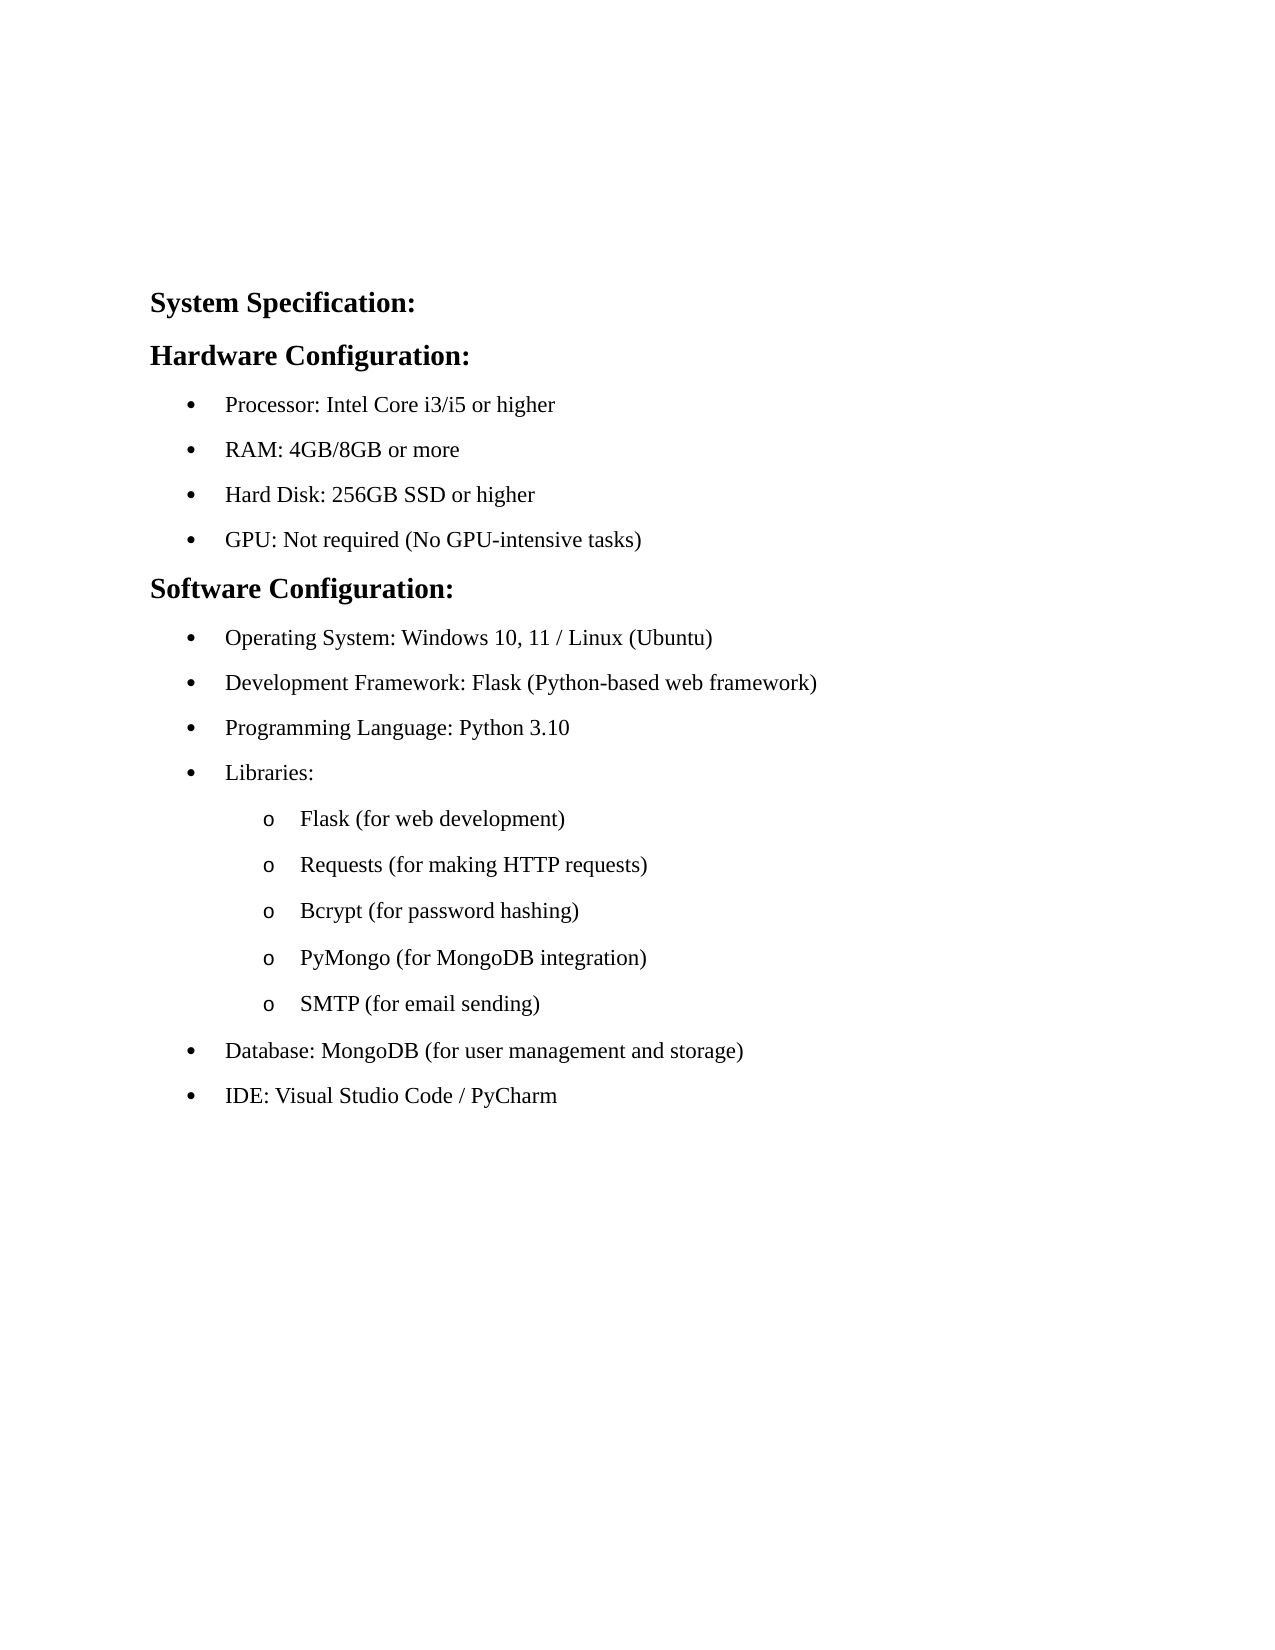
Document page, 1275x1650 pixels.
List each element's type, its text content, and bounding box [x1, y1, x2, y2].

list GPU: Not required (No GPU-intensive tasks) [187, 526, 1125, 553]
list Flask (for web development) [262, 804, 1125, 832]
list Hard Disk: 256GB SSD or higher [187, 481, 1125, 507]
list Programming Language: Python 3.10 [187, 714, 1125, 741]
list Requests (for making HTTP requests) [262, 851, 1125, 879]
list PyMongo (for MongoDB integration) [262, 944, 1125, 972]
list RAM: 4GB/8GB or more [187, 436, 1125, 462]
list Processor: Intel Core i3/i5 or higher [187, 391, 1125, 417]
list Database: MongoDB (for user management and storage) [187, 1037, 1125, 1063]
text Software Configuration: [150, 571, 1125, 605]
text Hardware Configuration: [150, 338, 1125, 372]
list SMTP (for email sending) [262, 990, 1125, 1018]
list Development Framework: Flask (Python-based web framework) [187, 669, 1125, 696]
list IDE: Visual Studio Code / PyCharm [187, 1082, 1125, 1108]
text System Specification: [150, 285, 1125, 319]
list Operating System: Windows 10, 11 / Linux (Ubuntu) [187, 624, 1125, 651]
list Bcrypt (for password hashing) [262, 897, 1125, 925]
list Libraries: [187, 759, 1125, 786]
